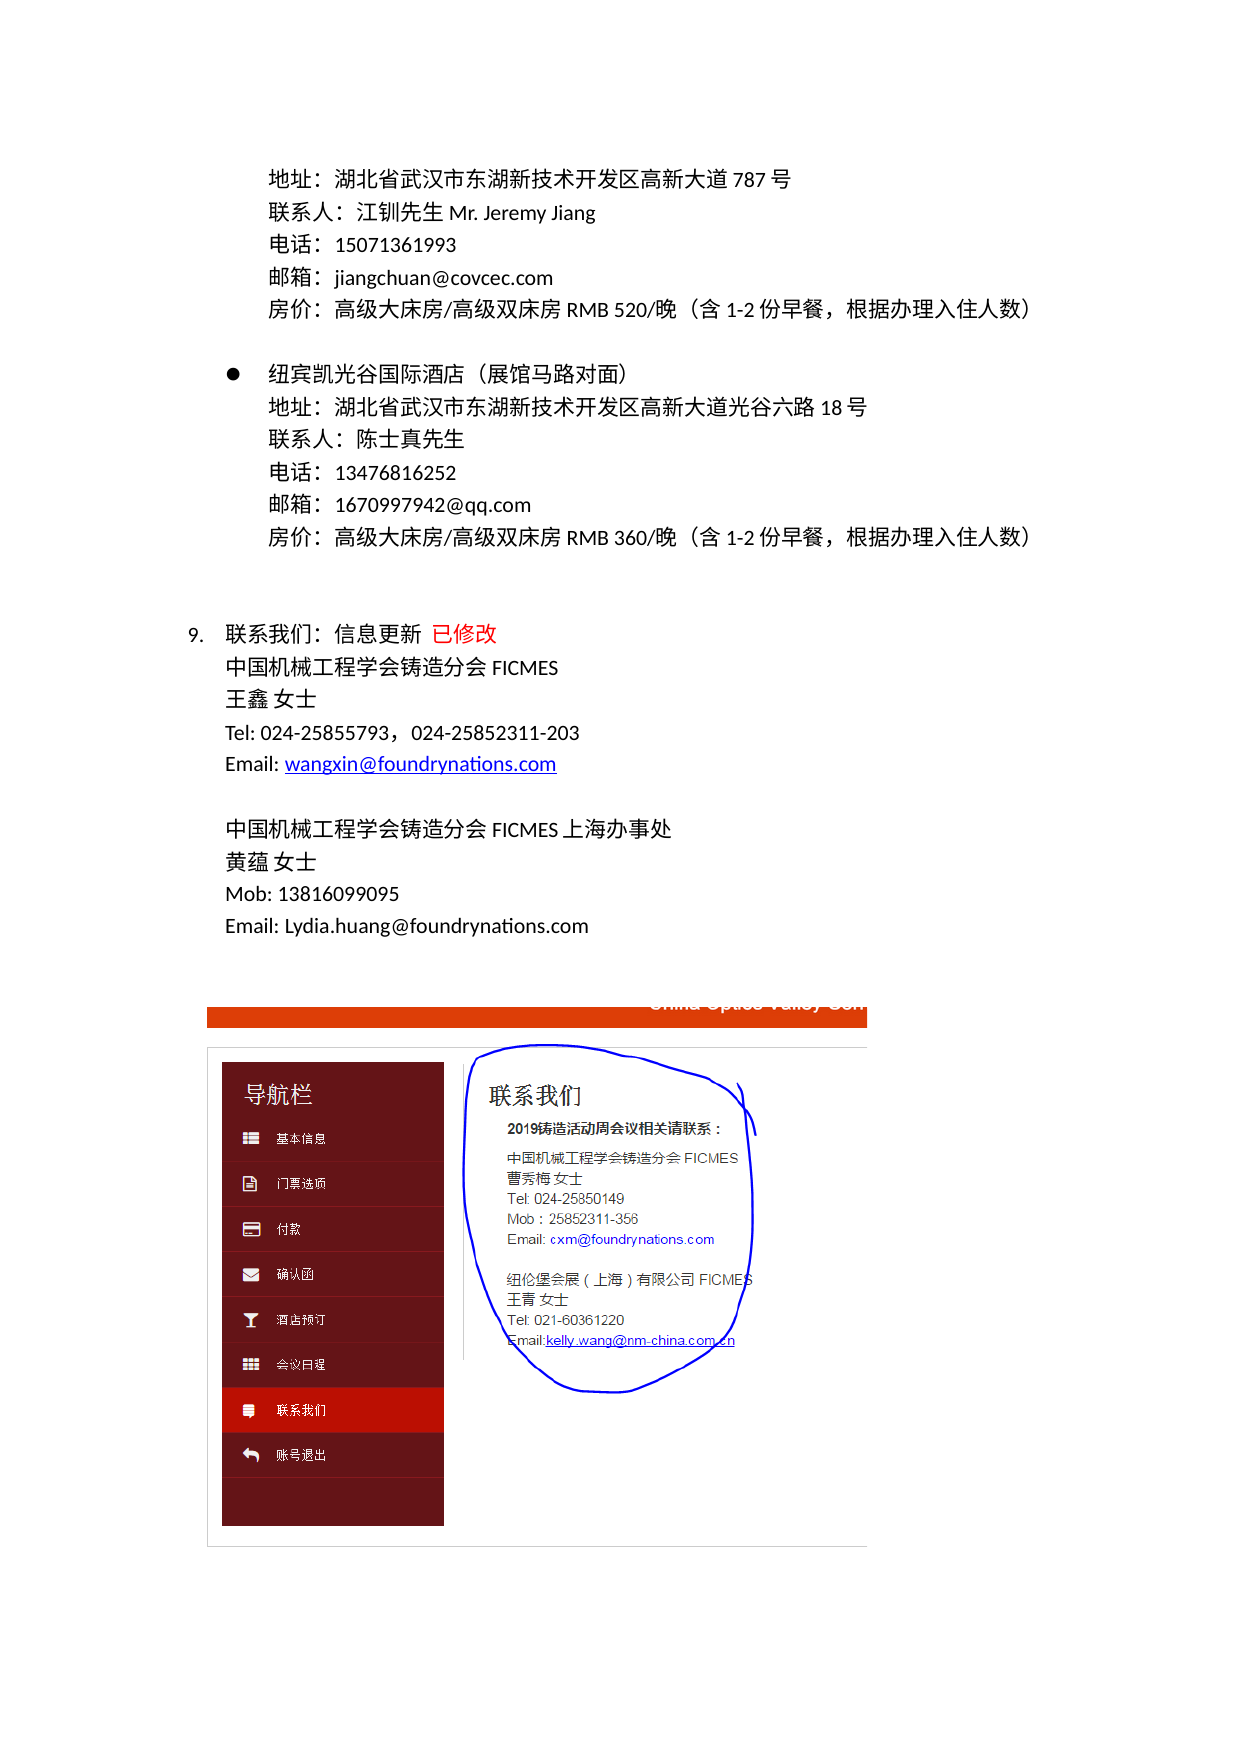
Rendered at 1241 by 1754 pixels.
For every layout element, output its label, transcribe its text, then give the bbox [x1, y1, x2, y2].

list 联系人：江钏先生 Mr. Jeremy Jiang [269, 194, 1053, 227]
list 邮箱：1670997942@qq.com [269, 487, 1053, 519]
list 地址：湖北省武汉市东湖新技术开发区高新大道787号 [269, 162, 1053, 194]
list 中国机械工程学会铸造分会FICMES [225, 649, 1053, 682]
list Mob: 13816099095 [225, 877, 1053, 909]
list 地址：湖北省武汉市东湖新技术开发区高新大道光谷六路18号 [269, 389, 1053, 422]
list 王鑫 女士 [225, 682, 1053, 714]
picture [187, 1007, 868, 1550]
list 电话：13476816252 [269, 454, 1053, 487]
list 邮箱：jiangchuan@covcec.com [269, 259, 1053, 292]
list Email: wangxin@foundrynations.com [225, 747, 1053, 779]
list 电话：15071361993 [269, 227, 1053, 259]
list 联系人：陈士真先生 [269, 422, 1053, 454]
list 房价：高级大床房/高级双床房 RMB 520/晚（含1-2份早餐，根据办理入住人数） [269, 292, 1053, 324]
list 纽宾凯光谷国际酒店（展馆马路对面） [225, 357, 1053, 389]
list 房价：高级大床房/高级双床房 RMB 360/晚（含1-2份早餐，根据办理入住人数） [269, 519, 1053, 552]
list Tel: 024-25855793，024-25852311-203 [225, 714, 1053, 747]
list 联系我们：信息更新 已修改 [187, 617, 1053, 649]
list 中国机械工程学会铸造分会FICMES上海办事处 [225, 812, 1053, 844]
list 黄蕴 女士 [225, 844, 1053, 877]
list Email: Lydia.huang@foundrynations.com [225, 909, 1053, 942]
